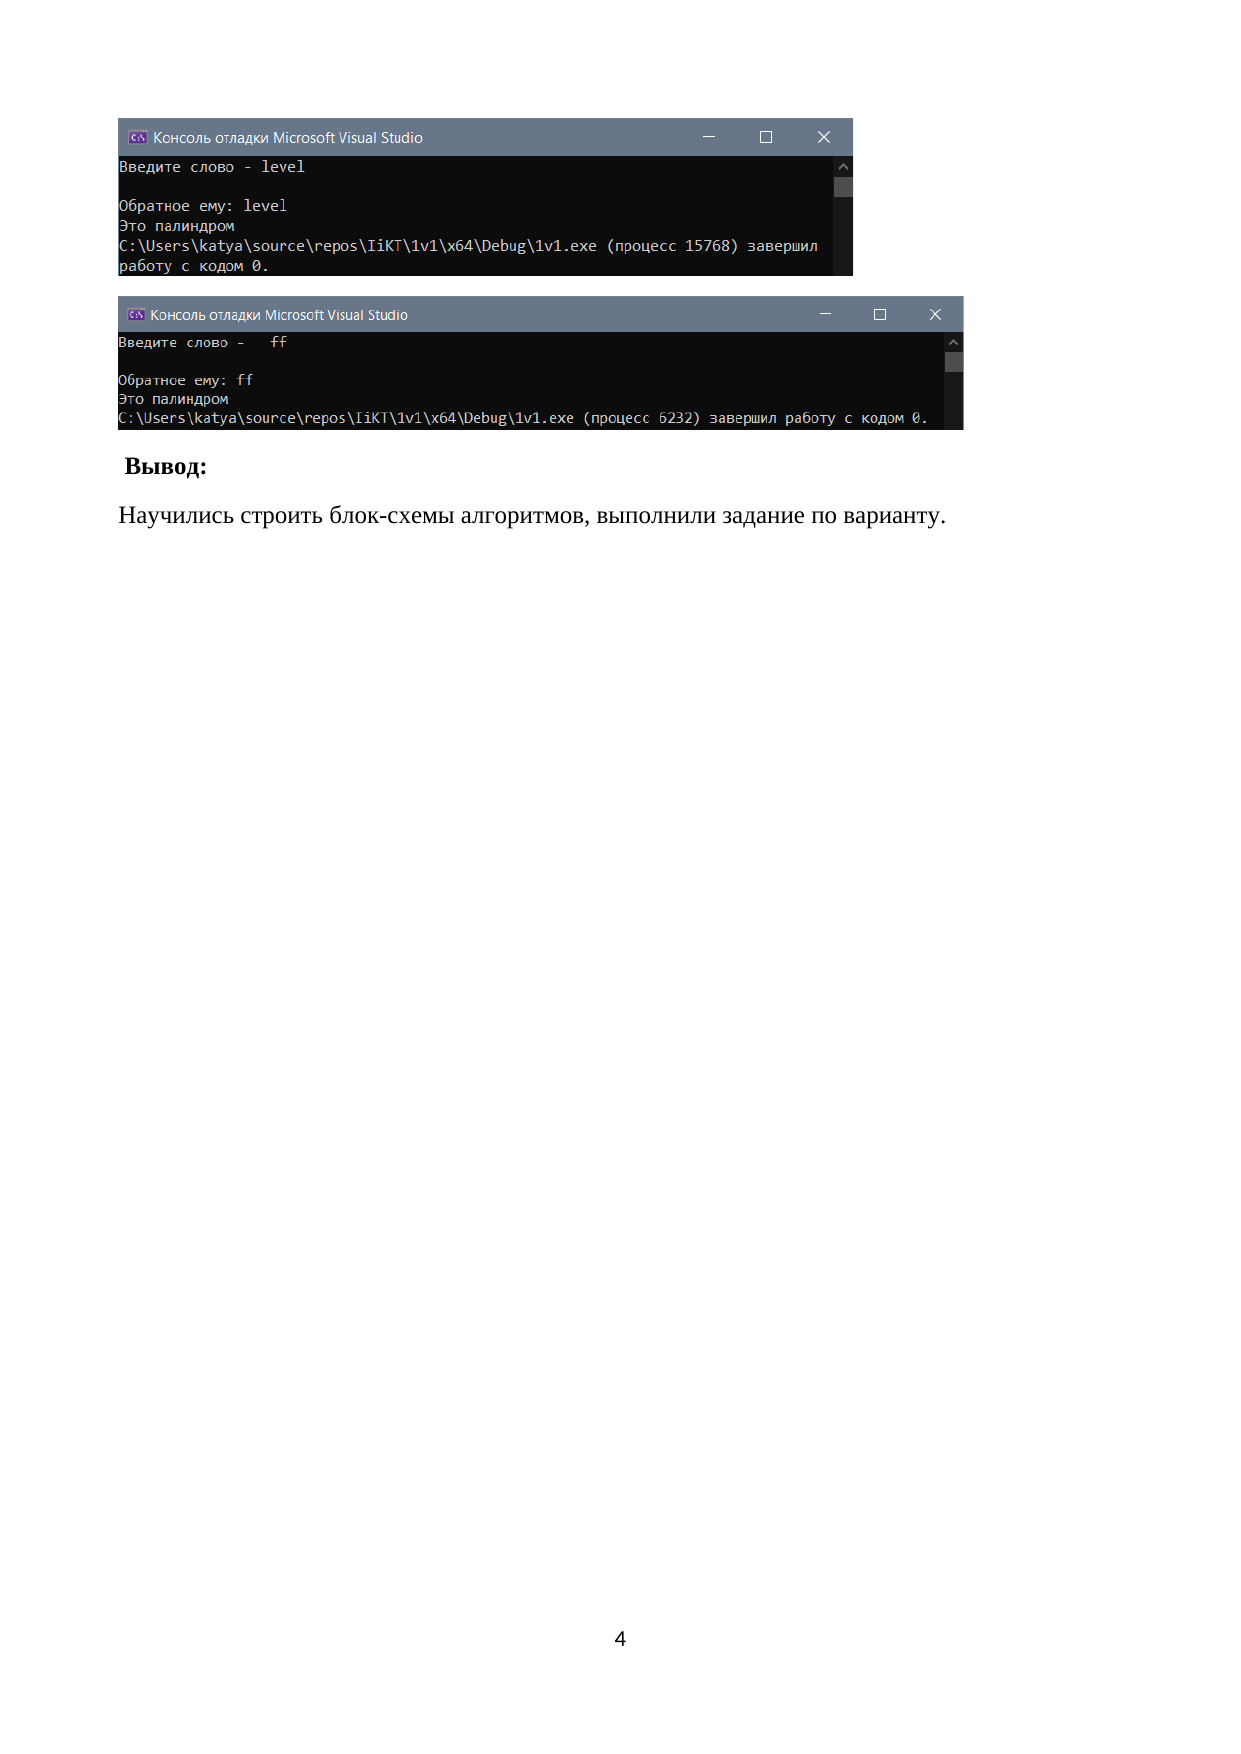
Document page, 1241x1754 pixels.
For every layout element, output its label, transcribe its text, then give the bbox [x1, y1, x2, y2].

text Научились строить блок-схемы алгоритмов, выполнили задание по варианту. [118, 500, 1152, 529]
picture [118, 118, 854, 276]
text Вывод: [118, 451, 1152, 479]
picture [118, 296, 964, 430]
